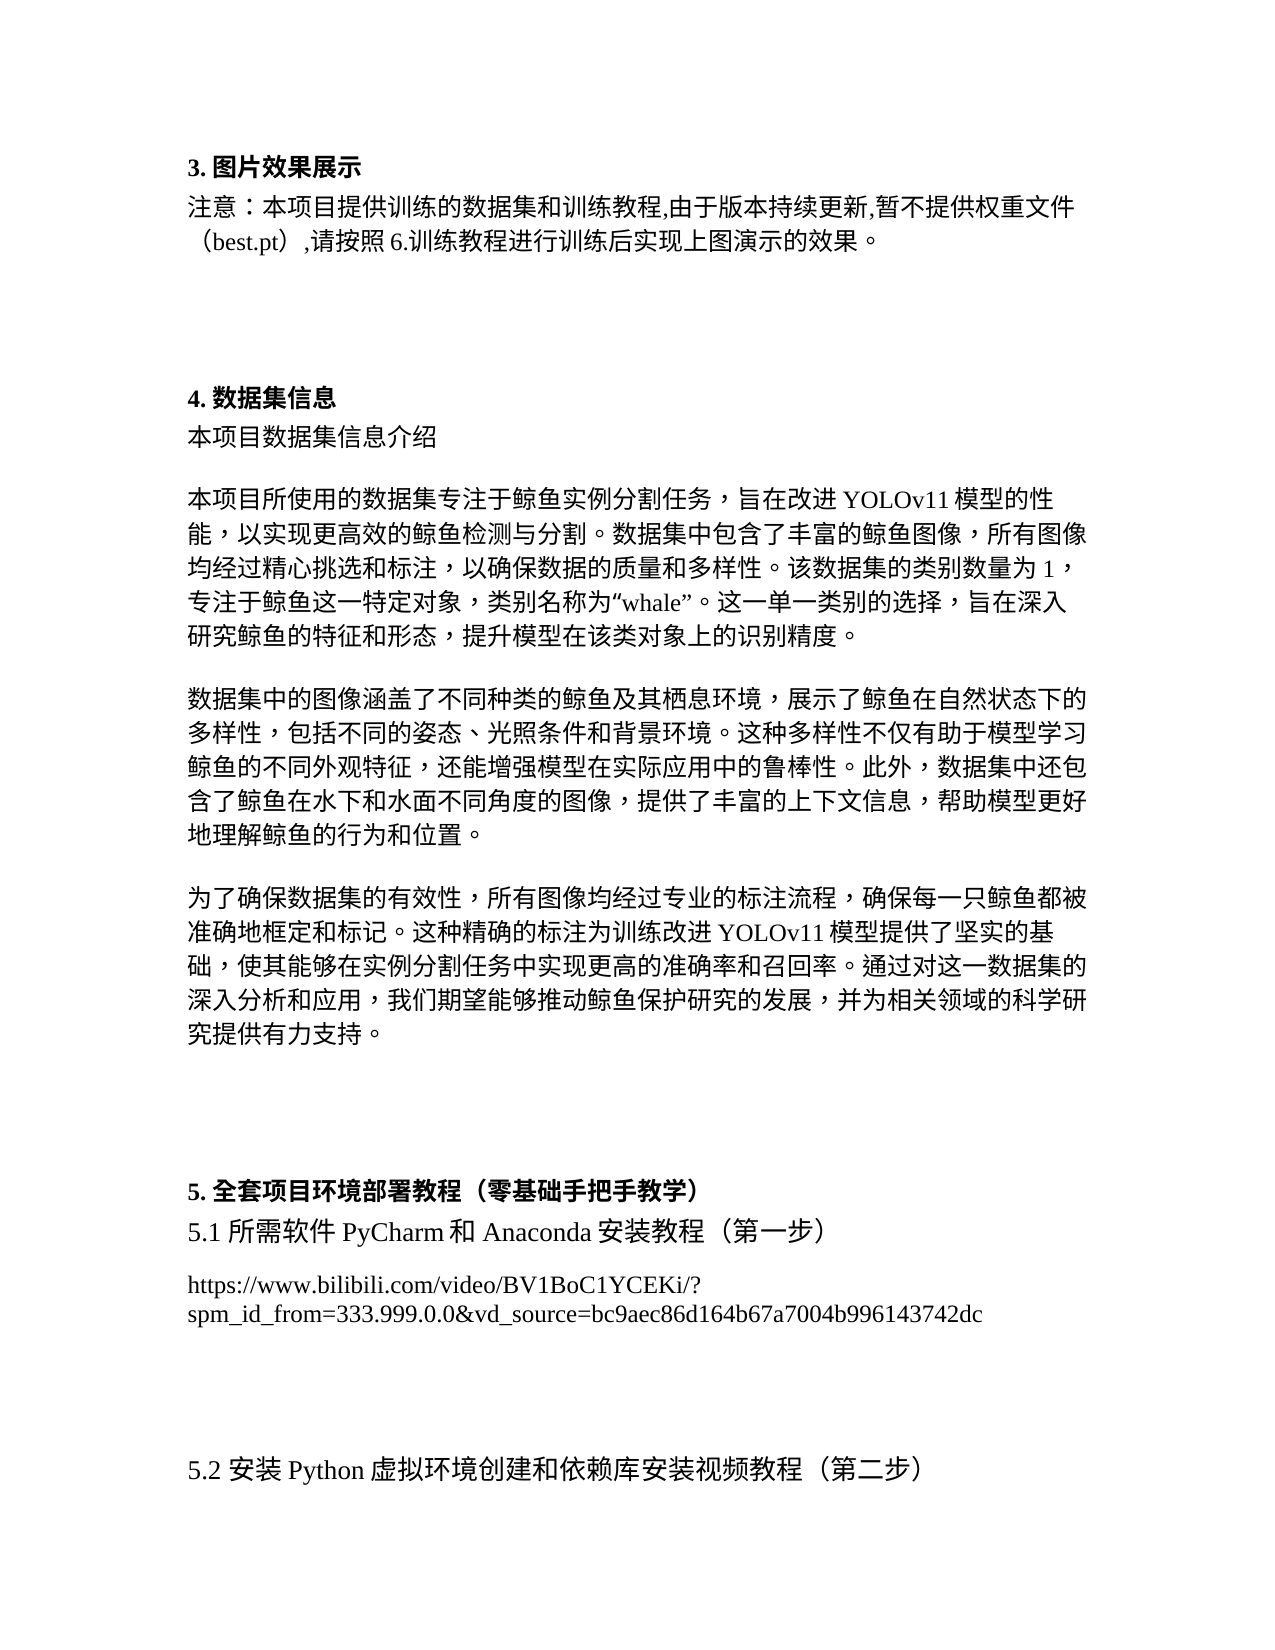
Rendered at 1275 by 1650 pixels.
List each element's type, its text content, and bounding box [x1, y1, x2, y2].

text 5.2 安装Python虚拟环境创建和依赖库安装视频教程（第二步） [187, 1451, 1087, 1488]
subtitle 5. 全套项目环境部署教程（零基础手把手教学） [187, 1173, 1087, 1208]
text https://www.bilibili.com/video/BV1BoC1YCEKi/?spm_id_from=333.999.0.0&vd_source=bc9aec86d164b67a7004b996143742dc [187, 1270, 1087, 1328]
text 5.1 所需软件PyCharm和Anaconda安装教程（第一步） [187, 1213, 1087, 1249]
subtitle 4. 数据集信息 [187, 380, 1087, 414]
subtitle 3. 图片效果展示 [187, 150, 1087, 184]
text 本项目数据集信息介绍 本项目所使用的数据集专注于鲸鱼实例分割任务，旨在改进YOLOv11模型的性能，以实现更高效的鲸鱼检测与分割。数据集中包含了丰富的鲸鱼图像，所有图像均经过精心挑选和标注，以确保数据的质量和多样性。该数据集的类别数量为1，专注于鲸鱼这一特定对象，类别名称为“whale”。这一单一类别的选择，旨在深入研究鲸鱼的特征和形态，提升模型在该类对象上的识别精度。 数据集中的图像涵盖了不同种类的鲸鱼及其栖息环境，展示了鲸鱼在自然状态下的多样性，包括不同的姿态、光照条件和背景环境。这种多样性不仅有助于模型学习鲸鱼的不同外观特征，还能增强模型在实际应用中的鲁棒性。此外，数据集中还包含了鲸鱼在水下和水面不同角度的图像，提供了丰富的上下文信息，帮助模型更好地理解鲸鱼的行为和位置。 为了确保数据集的有效性，所有图像均经过专业的标注流程，确保每一只鲸鱼都被准确地框定和标记。这种精确的标注为训练改进YOLOv11模型提供了坚实的基础，使其能够在实例分割任务中实现更高的准确率和召回率。通过对这一数据集的深入分析和应用，我们期望能够推动鲸鱼保护研究的发展，并为相关领域的科学研究提供有力支持。 [187, 419, 1087, 1051]
text 注意：本项目提供训练的数据集和训练教程,由于版本持续更新,暂不提供权重文件（best.pt）,请按照6.训练教程进行训练后实现上图演示的效果。 [187, 189, 1087, 257]
